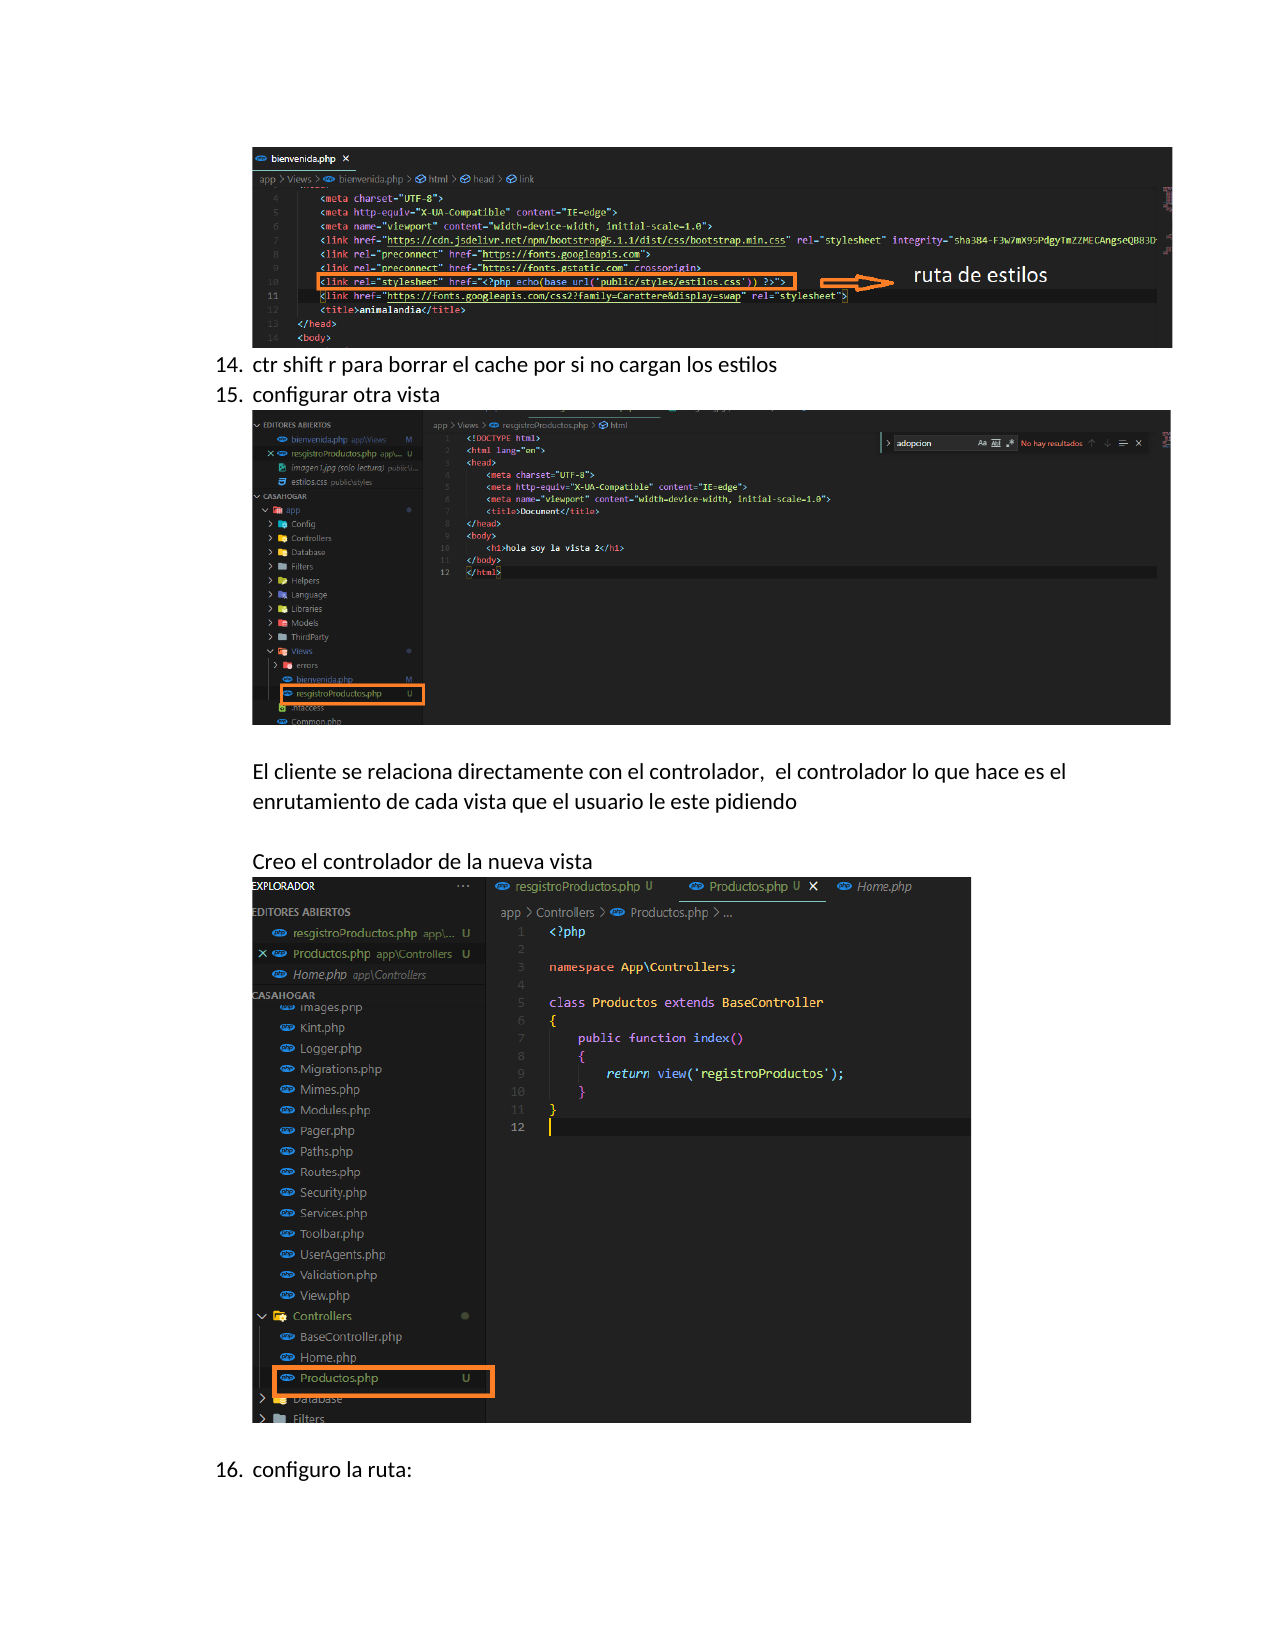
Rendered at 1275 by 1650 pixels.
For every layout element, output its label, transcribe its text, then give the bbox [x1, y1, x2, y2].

list Creo el controlador de la nueva vista [252, 847, 1098, 875]
list El cliente se relaciona directamente con el controlador, el controlador lo que hace es el enrutamiento de cada vista que el usuario le este pidiendo [252, 757, 1098, 815]
picture [252, 147, 1173, 348]
picture [252, 877, 972, 1423]
picture [252, 410, 1171, 725]
list configuro la ruta: [215, 1455, 1098, 1483]
list ctr shift r para borrar el cache por si no cargan los estilos [215, 350, 1098, 378]
list configurar otra vista [215, 380, 1098, 408]
